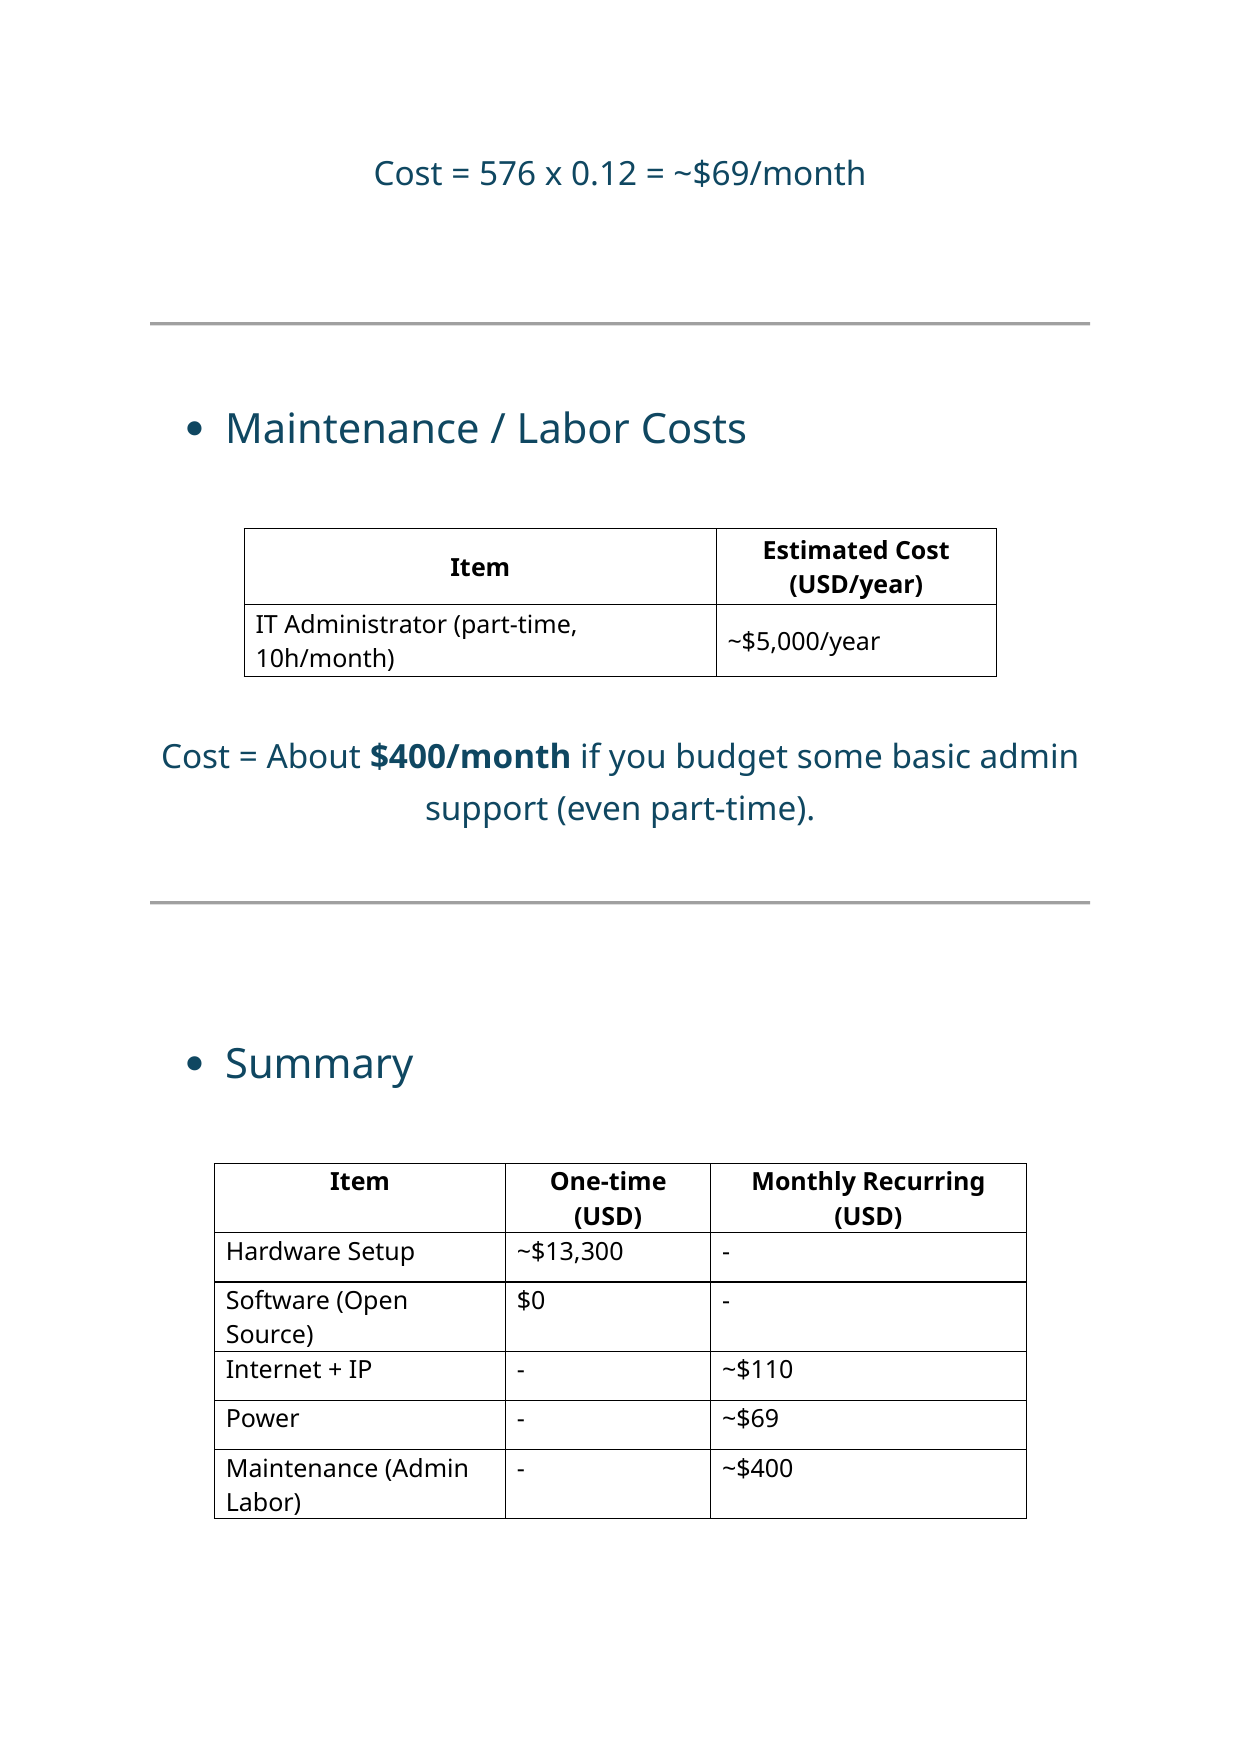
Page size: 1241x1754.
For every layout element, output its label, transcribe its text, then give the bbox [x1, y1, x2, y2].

table_cell Hardware Setup [215, 1233, 505, 1281]
subtitle Summary [187, 1034, 1090, 1090]
table_cell - [711, 1283, 1026, 1351]
table_cell ~$400 [711, 1450, 1026, 1518]
subtitle Cost = About $400/month if you budget some basic admin support (even part-time). [150, 733, 1090, 830]
table_cell IT Administrator (part-time, 10h/month) [245, 605, 716, 676]
table_cell - [506, 1352, 710, 1400]
table_header Item [215, 1164, 505, 1232]
table_cell Maintenance (Admin Labor) [215, 1450, 505, 1518]
table_cell ~$69 [711, 1401, 1026, 1449]
subtitle Maintenance / Labor Costs [187, 399, 1090, 456]
table_header Monthly Recurring (USD) [711, 1164, 1026, 1232]
table_cell $0 [506, 1283, 710, 1351]
table_cell Software (Open Source) [215, 1283, 505, 1351]
table_header Estimated Cost (USD/year) [717, 529, 996, 604]
table_cell - [711, 1233, 1026, 1281]
table_cell ~$5,000/year [717, 605, 996, 676]
table_header One-time (USD) [506, 1164, 710, 1232]
table_cell - [506, 1450, 710, 1518]
table_cell ~$110 [711, 1352, 1026, 1400]
table_header Item [245, 529, 716, 604]
table_cell Internet + IP [215, 1352, 505, 1400]
subtitle Cost = 576 x 0.12 = ~$69/month [150, 150, 1090, 195]
table_cell Power [215, 1401, 505, 1449]
table_cell - [506, 1401, 710, 1449]
table_cell ~$13,300 [506, 1233, 710, 1281]
